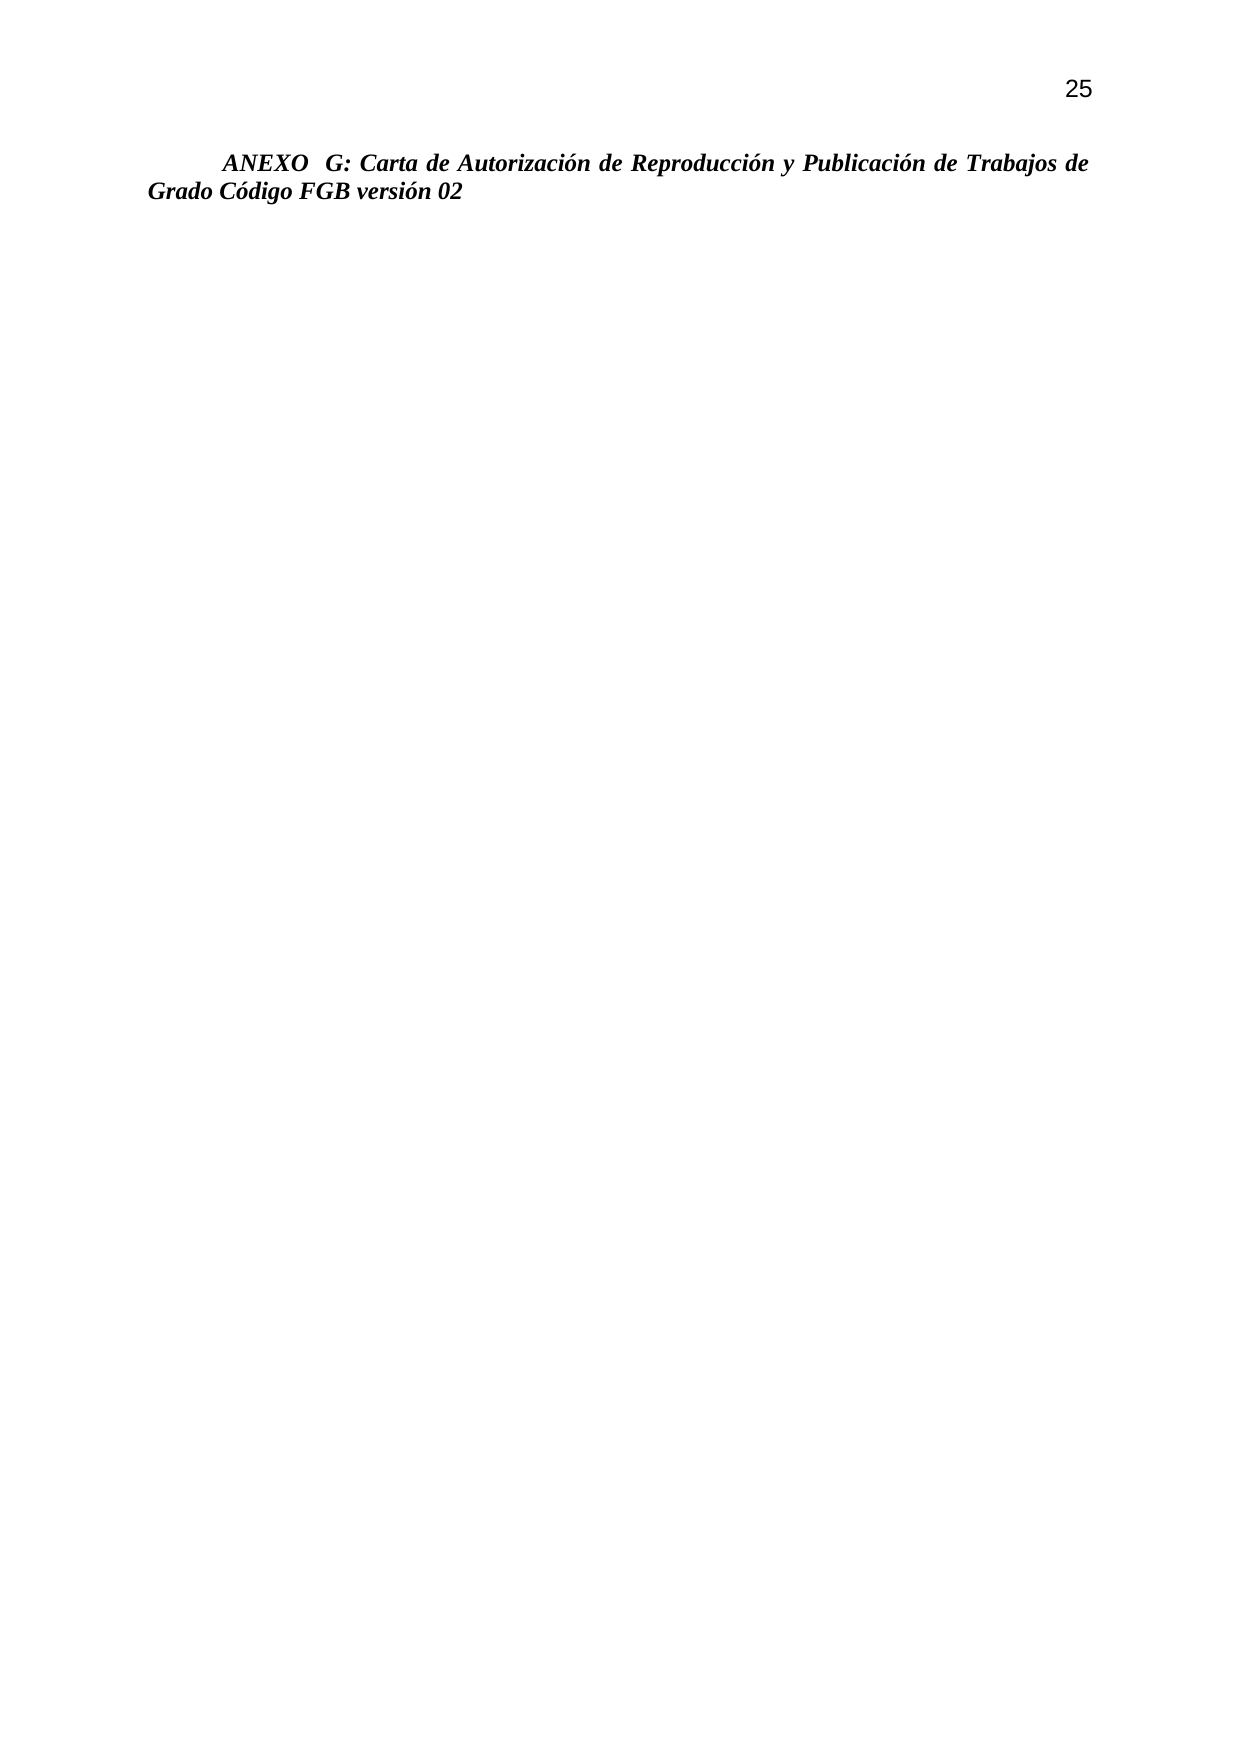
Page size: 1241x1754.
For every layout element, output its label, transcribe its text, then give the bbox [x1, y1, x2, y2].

text ANEXO G: Carta de Autorización de Reproducción y Publicación de Trabajos de Grado Código FGB versión 02 [148, 148, 1092, 205]
